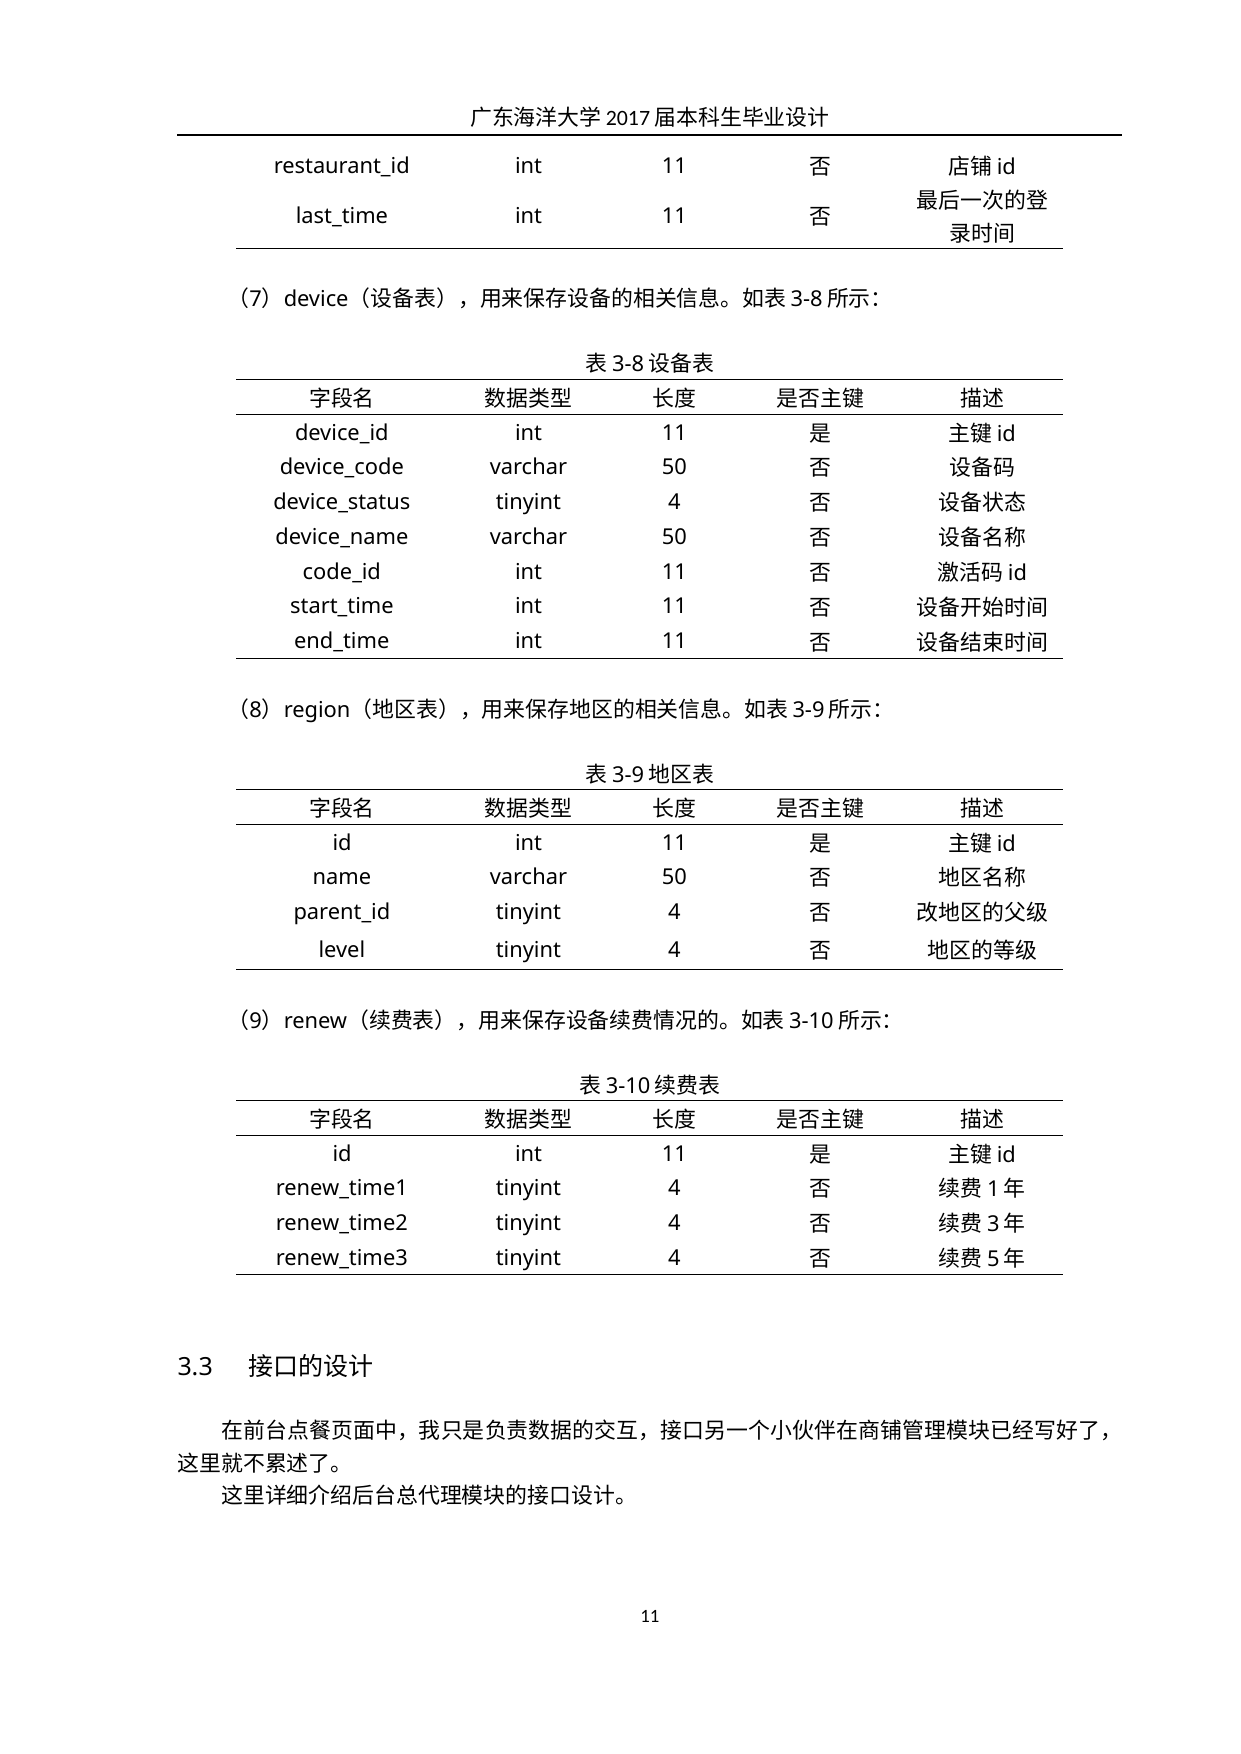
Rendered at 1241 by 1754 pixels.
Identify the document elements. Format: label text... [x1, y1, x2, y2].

table_cell 4 [609, 894, 739, 928]
table_header 字段名 [236, 790, 447, 824]
table_cell 否 [739, 449, 901, 483]
table_header 是否主键 [739, 1101, 901, 1135]
table_cell 否 [739, 1239, 901, 1274]
table_cell 否 [739, 183, 901, 248]
table_cell 激活码id [901, 553, 1063, 588]
table_cell 11 [609, 825, 739, 859]
table_cell 设备开始时间 [901, 588, 1063, 623]
table_cell varchar [447, 518, 609, 553]
table_header 描述 [901, 790, 1063, 824]
table_cell int [447, 825, 609, 859]
table_cell tinyint [447, 894, 609, 928]
table_cell parent_id [236, 894, 447, 928]
subtitle 接口的设计 [177, 1332, 1122, 1397]
table_header 数据类型 [447, 1101, 609, 1135]
table_cell 50 [609, 449, 739, 483]
table_cell name [236, 859, 447, 893]
table_cell varchar [447, 859, 609, 893]
table_cell 是 [739, 825, 901, 859]
table_header 描述 [901, 380, 1063, 413]
table_cell tinyint [447, 1239, 609, 1274]
table_cell tinyint [447, 483, 609, 518]
table_cell 设备码 [901, 449, 1063, 483]
table_cell 11 [609, 415, 739, 448]
table_cell 否 [739, 1205, 901, 1239]
table_cell id [236, 825, 447, 859]
table_cell 4 [609, 483, 739, 518]
table_cell start_time [236, 588, 447, 623]
table_cell 4 [609, 1170, 739, 1204]
table_cell device_id [236, 415, 447, 448]
table_cell int [447, 415, 609, 448]
table_cell id [236, 1136, 447, 1169]
table_cell 最后一次的登录时间 [901, 183, 1063, 248]
table_cell 否 [739, 929, 901, 969]
table_cell tinyint [447, 929, 609, 969]
table_cell 4 [609, 1205, 739, 1239]
table_cell 11 [609, 1136, 739, 1169]
text 在前台点餐页面中，我只是负责数据的交互，接口另一个小伙伴在商铺管理模块已经写好了，这里就不累述了。 [177, 1413, 1122, 1478]
table_cell int [447, 1136, 609, 1169]
table_cell int [447, 553, 609, 588]
table_cell 改地区的父级 [901, 894, 1063, 928]
table_cell 11 [609, 623, 739, 658]
table_header 数据类型 [447, 380, 609, 413]
table_cell 主键id [901, 1136, 1063, 1169]
text 这里详细介绍后台总代理模块的接口设计。 [177, 1478, 1122, 1510]
table_header 字段名 [236, 380, 447, 413]
table_cell renew_time1 [236, 1170, 447, 1204]
table_cell 否 [739, 1170, 901, 1204]
list region（地区表），用来保存地区的相关信息。如表3-9所示： [177, 691, 1122, 724]
table_cell 店铺id [901, 148, 1063, 183]
list device（设备表），用来保存设备的相关信息。如表3-8所示： [177, 281, 1122, 314]
table_cell end_time [236, 623, 447, 658]
table_cell restaurant_id [236, 148, 447, 183]
table_cell 续费1年 [901, 1170, 1063, 1204]
table_header 数据类型 [447, 790, 609, 824]
table_cell int [447, 148, 609, 183]
table_cell 否 [739, 894, 901, 928]
text 表3-8设备表 [177, 346, 1122, 379]
table_header 字段名 [236, 1101, 447, 1135]
table_cell 11 [609, 183, 739, 248]
table_cell 主键id [901, 825, 1063, 859]
table_header 是否主键 [739, 790, 901, 824]
table_cell 续费3年 [901, 1205, 1063, 1239]
table_cell varchar [447, 449, 609, 483]
table_cell tinyint [447, 1170, 609, 1204]
table_cell renew_time3 [236, 1239, 447, 1274]
table_cell 是 [739, 415, 901, 448]
table_cell 续费5年 [901, 1239, 1063, 1274]
table_cell device_name [236, 518, 447, 553]
table_header 描述 [901, 1101, 1063, 1135]
table_cell level [236, 929, 447, 969]
table_cell renew_time2 [236, 1205, 447, 1239]
table_cell 11 [609, 148, 739, 183]
table_cell device_status [236, 483, 447, 518]
table_cell 否 [739, 483, 901, 518]
table_cell 是 [739, 1136, 901, 1169]
table_cell 设备名称 [901, 518, 1063, 553]
table_cell 设备结束时间 [901, 623, 1063, 658]
table_cell 50 [609, 518, 739, 553]
table_cell int [447, 623, 609, 658]
text 表3-10续费表 [177, 1067, 1122, 1100]
table_cell device_code [236, 449, 447, 483]
table_cell 否 [739, 553, 901, 588]
table_cell 4 [609, 929, 739, 969]
table_cell code_id [236, 553, 447, 588]
table_cell 否 [739, 518, 901, 553]
table_cell 否 [739, 148, 901, 183]
table_cell 4 [609, 1239, 739, 1274]
table_cell 否 [739, 588, 901, 623]
list renew（续费表），用来保存设备续费情况的。如表3-10所示： [177, 1002, 1122, 1035]
table_header 是否主键 [739, 380, 901, 413]
table_header 长度 [609, 790, 739, 824]
table_cell int [447, 183, 609, 248]
table_cell 地区名称 [901, 859, 1063, 893]
table_cell 主键id [901, 415, 1063, 448]
table_cell 50 [609, 859, 739, 893]
table_cell 否 [739, 623, 901, 658]
table_cell tinyint [447, 1205, 609, 1239]
table_cell 11 [609, 553, 739, 588]
text 表3-9地区表 [177, 756, 1122, 789]
table_cell int [447, 588, 609, 623]
table_cell 否 [739, 859, 901, 893]
table_header 长度 [609, 380, 739, 413]
table_cell 地区的等级 [901, 929, 1063, 969]
table_cell 11 [609, 588, 739, 623]
table_cell 设备状态 [901, 483, 1063, 518]
table_cell last_time [236, 183, 447, 248]
table_header 长度 [609, 1101, 739, 1135]
